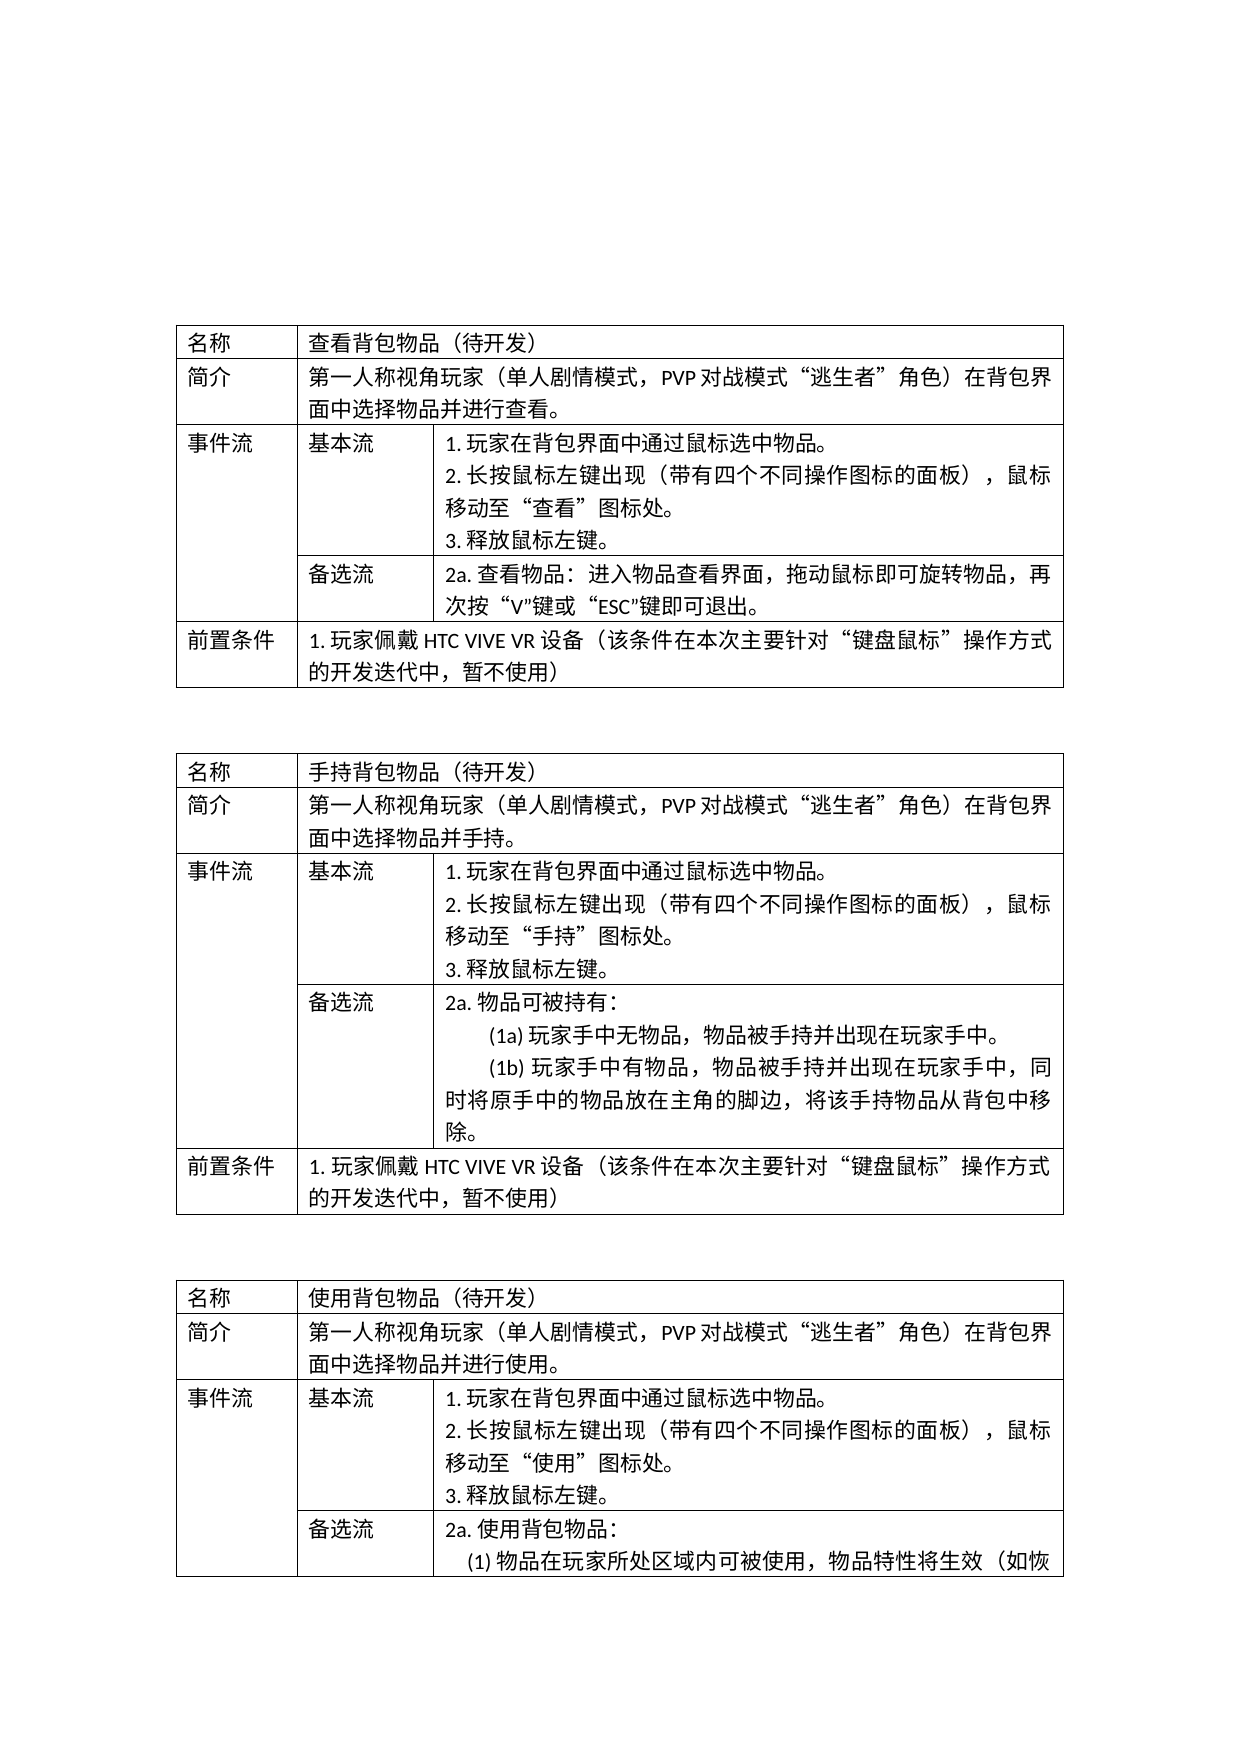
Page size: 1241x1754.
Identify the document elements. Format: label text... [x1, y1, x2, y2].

table_cell 简介 [177, 359, 297, 424]
table_cell 备选流 [298, 1511, 433, 1576]
table_cell 玩家在背包界面中通过鼠标选中物品。 长按鼠标左键出现（带有四个不同操作图标的面板），鼠标移动至“使用”图标处。 释放鼠标左键。 [434, 1380, 1063, 1510]
table_cell 基本流 [298, 854, 433, 984]
table_cell 事件流 [177, 425, 297, 621]
table_cell 前置条件 [177, 622, 297, 687]
table_cell 简介 [177, 1314, 297, 1379]
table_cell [434, 1511, 1063, 1576]
table_header 名称 [177, 326, 297, 358]
table_header 手持背包物品（待开发） [298, 754, 1063, 787]
table_cell 备选流 [298, 985, 433, 1147]
table_cell 前置条件 [177, 1149, 297, 1213]
table_cell 备选流 [298, 556, 433, 621]
table_cell 玩家在背包界面中通过鼠标选中物品。 长按鼠标左键出现（带有四个不同操作图标的面板），鼠标移动至“查看”图标处。 释放鼠标左键。 [434, 425, 1063, 555]
table_header 名称 [177, 1281, 297, 1313]
table_cell 第一人称视角玩家（单人剧情模式，PVP对战模式“逃生者”角色）在背包界面中选择物品并进行查看。 [298, 359, 1063, 424]
table_header 使用背包物品（待开发） [298, 1281, 1063, 1313]
table_header 查看背包物品（待开发） [298, 326, 1063, 358]
table_cell 第一人称视角玩家（单人剧情模式，PVP对战模式“逃生者”角色）在背包界面中选择物品并进行使用。 [298, 1314, 1063, 1379]
table_cell 2a. 物品可被持有： (1a) 玩家手中无物品，物品被手持并出现在玩家手中。 (1b) 玩家手中有物品，物品被手持并出现在玩家手中，同时将原手中的物品放在主角的脚边，将该手持物品从背包中移除。 [434, 985, 1063, 1147]
table_header 名称 [177, 754, 297, 787]
table_cell 简介 [177, 788, 297, 853]
table_cell 事件流 [177, 854, 297, 1147]
table_cell 基本流 [298, 425, 433, 555]
table_cell 第一人称视角玩家（单人剧情模式，PVP对战模式“逃生者”角色）在背包界面中选择物品并手持。 [298, 788, 1063, 853]
table_cell 事件流 [177, 1380, 297, 1576]
table_cell 1. 玩家佩戴HTC VIVE VR设备（该条件在本次主要针对“键盘鼠标”操作方式的开发迭代中，暂不使用） [298, 1149, 1063, 1213]
table_cell 玩家佩戴HTC VIVE VR设备（该条件在本次主要针对“键盘鼠标”操作方式的开发迭代中，暂不使用） [298, 622, 1063, 687]
table_cell 基本流 [298, 1380, 433, 1510]
table_cell 2a. 查看物品：进入物品查看界面，拖动鼠标即可旋转物品，再次按“V”键或“ESC”键即可退出。 [434, 556, 1063, 621]
table_cell 玩家在背包界面中通过鼠标选中物品。 长按鼠标左键出现（带有四个不同操作图标的面板），鼠标移动至“手持”图标处。 释放鼠标左键。 [434, 854, 1063, 984]
